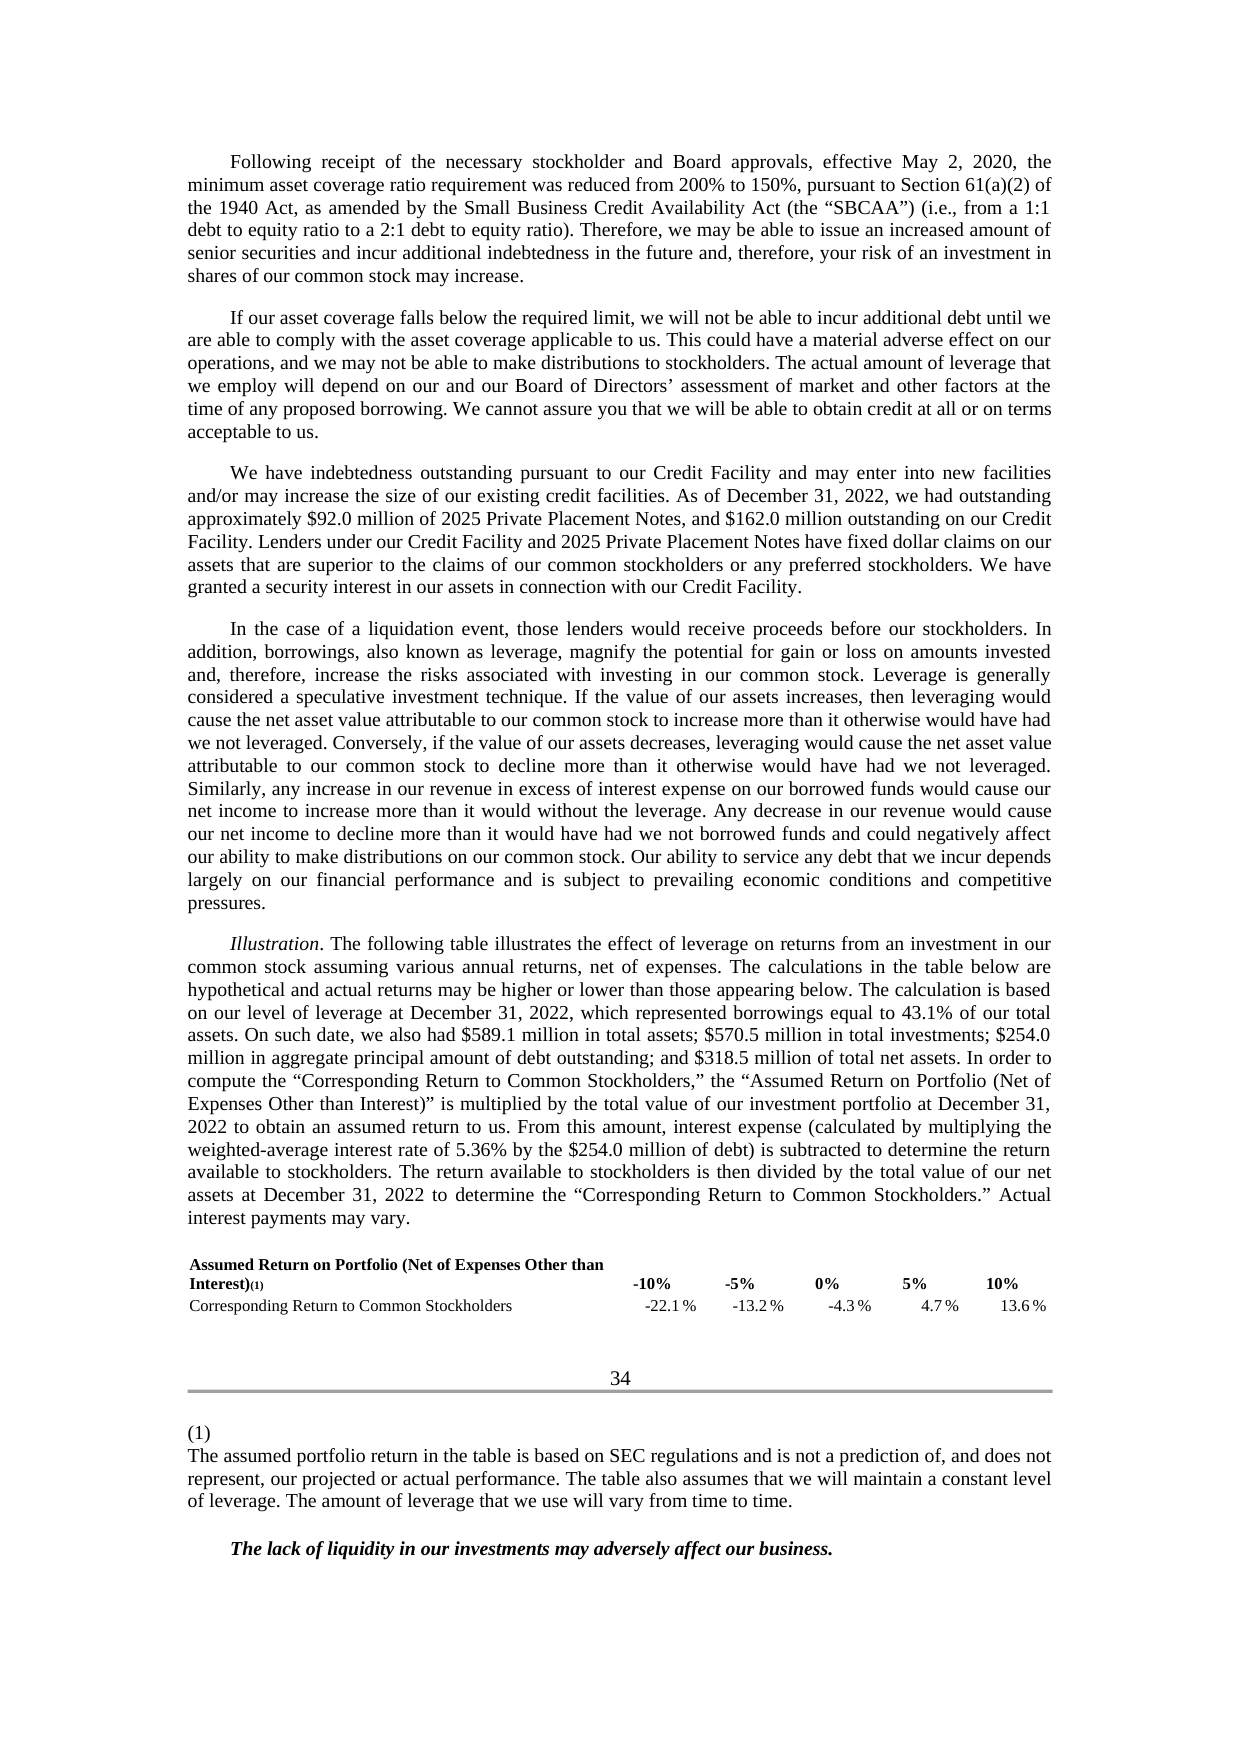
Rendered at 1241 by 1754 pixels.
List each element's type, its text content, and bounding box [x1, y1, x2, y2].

text (1) [187, 1421, 1053, 1444]
text Following receipt of the necessary stockholder and Board approvals, effective May 2, 2020, the minimum asset coverage ratio requirement was reduced from 200% to 150%, pursuant to Section 61(a)(2) of the 1940 Act, as amended by the Small Business Credit Availability Act (the “SBCAA”) (i.e., from a 1:1 debt to equity ratio to a 2:1 debt to equity ratio). Therefore, we may be able to issue an increased amount of senior securities and incur additional indebtedness in the future and, therefore, your risk of an investment in shares of our common stock may increase. [187, 150, 1053, 287]
text The lack of liquidity in our investments may adversely affect our business. [187, 1537, 1053, 1560]
text The assumed portfolio return in the table is based on SEC regulations and is not a prediction of, and does not represent, our projected or actual performance. The table also assumes that we will maintain a constant level of leverage. The amount of leverage that we use will vary from time to time. [187, 1444, 1053, 1512]
text We have indebtedness outstanding pursuant to our Credit Facility and may enter into new facilities and/or may increase the size of our existing credit facilities. As of December 31, 2022, we had outstanding approximately $92.0 million of 2025 Private Placement Notes, and $162.0 million outstanding on our Credit Facility. Lenders under our Credit Facility and 2025 Private Placement Notes have fixed dollar claims on our assets that are superior to the claims of our common stockholders or any preferred stockholders. We have granted a security interest in our assets in connection with our Credit Facility. [187, 461, 1053, 598]
text If our asset coverage falls below the required limit, we will not be able to incur additional debt until we are able to comply with the asset coverage applicable to us. This could have a material adverse effect on our operations, and we may not be able to make distributions to stockholders. The actual amount of leverage that we employ will depend on our and our Board of Directors’ assessment of market and other factors at the time of any proposed borrowing. We cannot assure you that we will be able to obtain credit at all or on terms acceptable to us. [187, 306, 1053, 442]
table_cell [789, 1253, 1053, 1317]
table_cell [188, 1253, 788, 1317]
text In the case of a liquidation event, those lenders would receive proceeds before our stockholders. In addition, borrowings, also known as leverage, magnify the potential for gain or loss on amounts invested and, therefore, increase the risks associated with investing in our common stock. Leverage is generally considered a speculative investment technique. If the value of our assets increases, then leveraging would cause the net asset value attributable to our common stock to increase more than it otherwise would have had we not leveraged. Conversely, if the value of our assets decreases, leveraging would cause the net asset value attributable to our common stock to decline more than it otherwise would have had we not leveraged. Similarly, any increase in our revenue in excess of interest expense on our borrowed funds would cause our net income to increase more than it would without the leverage. Any decrease in our revenue would cause our net income to decline more than it would have had we not borrowed funds and could negatively affect our ability to make distributions on our common stock. Our ability to service any debt that we incur depends largely on our financial performance and is subject to prevailing economic conditions and competitive pressures. [187, 617, 1053, 913]
text 34 [187, 1366, 1053, 1389]
text Illustration. The following table illustrates the effect of leverage on returns from an investment in our common stock assuming various annual returns, net of expenses. The calculations in the table below are hypothetical and actual returns may be higher or lower than those appearing below. The calculation is based on our level of leverage at December 31, 2022, which represented borrowings equal to 43.1% of our total assets. On such date, we also had $589.1 million in total assets; $570.5 million in total investments; $254.0 million in aggregate principal amount of debt outstanding; and $318.5 million of total net assets. In order to compute the “Corresponding Return to Common Stockholders,” the “Assumed Return on Portfolio (Net of Expenses Other than Interest)” is multiplied by the total value of our investment portfolio at December 31, 2022 to obtain an assumed return to us. From this amount, interest expense (calculated by multiplying the weighted-average interest rate of 5.36% by the $254.0 million of debt) is subtracted to determine the return available to stockholders. The return available to stockholders is then divided by the total value of our net assets at December 31, 2022 to determine the “Corresponding Return to Common Stockholders.” Actual interest payments may vary. [187, 932, 1053, 1229]
